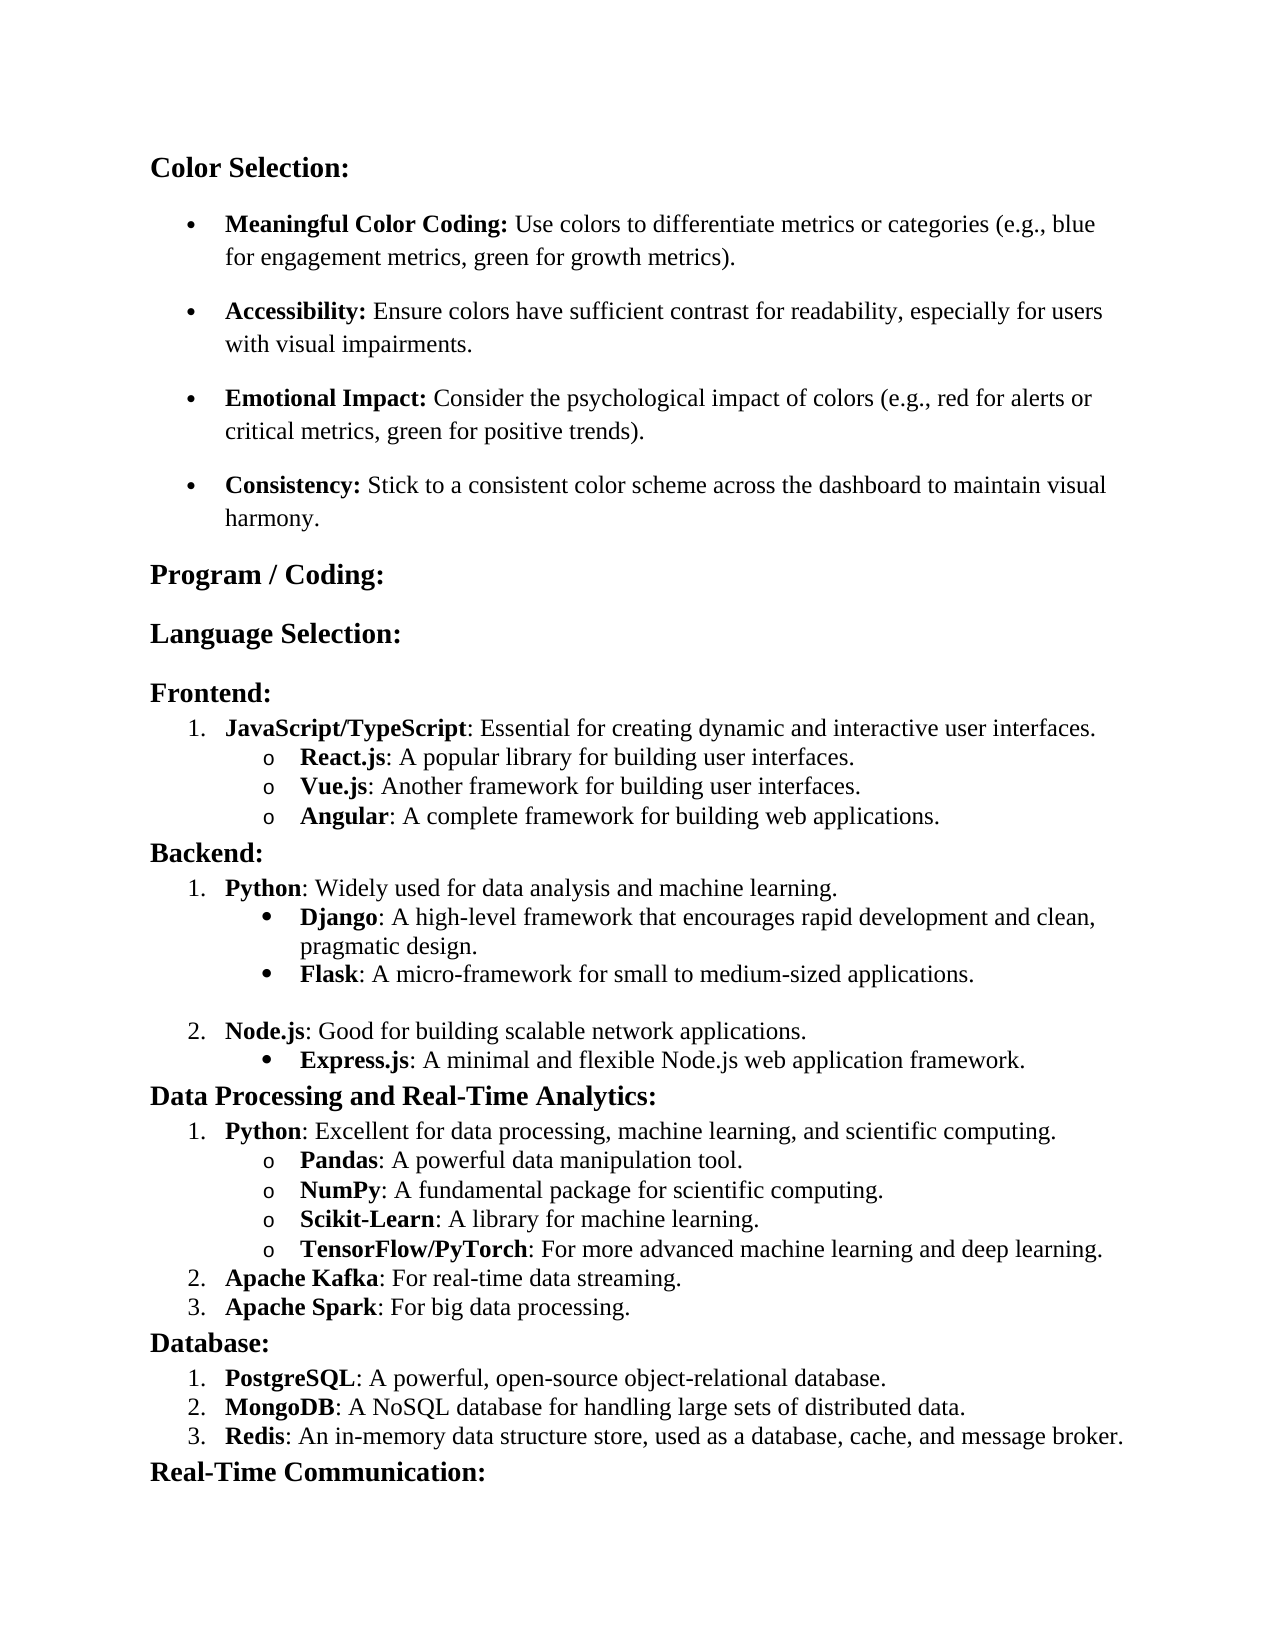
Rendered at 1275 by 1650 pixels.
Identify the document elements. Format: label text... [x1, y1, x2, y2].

list Node.js: Good for building scalable network applications. [187, 1016, 1125, 1045]
text Backend: [150, 836, 1125, 868]
list React.js: A popular library for building user interfaces. [262, 742, 1125, 771]
list Emotional Impact: Consider the psychological impact of colors (e.g., red for alerts or critical metrics, green for positive trends). [187, 383, 1125, 445]
list Apache Spark: For big data processing. [187, 1292, 1125, 1321]
text Program / Coding: [150, 557, 1125, 590]
list Flask: A micro-framework for small to medium-sized applications. [262, 959, 1125, 1016]
list Vue.js: Another framework for building user interfaces. [262, 771, 1125, 801]
text Real-Time Communication: [150, 1455, 1125, 1487]
text Language Selection: [150, 616, 1125, 650]
list Meaningful Color Coding: Use colors to differentiate metrics or categories (e.g., blue for engagement metrics, green for growth metrics). [187, 209, 1125, 271]
list Redis: An in-memory data structure store, used as a database, cache, and message broker. [187, 1421, 1125, 1450]
list Accessibility: Ensure colors have sufficient contrast for readability, especially for users with visual impairments. [187, 296, 1125, 358]
text Color Selection: [150, 150, 1125, 183]
text Data Processing and Real-Time Analytics: [150, 1079, 1125, 1111]
list Scikit-Learn: A library for machine learning. [262, 1204, 1125, 1234]
list Python: Widely used for data analysis and machine learning. [187, 873, 1125, 902]
list Apache Kafka: For real-time data streaming. [187, 1263, 1125, 1292]
list Express.js: A minimal and flexible Node.js web application framework. [262, 1045, 1125, 1074]
text Frontend: [150, 676, 1125, 708]
list MongoDB: A NoSQL database for handling large sets of distributed data. [187, 1392, 1125, 1421]
list Python: Excellent for data processing, machine learning, and scientific computing. [187, 1116, 1125, 1145]
list TensorFlow/PyTorch: For more advanced machine learning and deep learning. [262, 1234, 1125, 1263]
list PostgreSQL: A powerful, open-source object-relational database. [187, 1363, 1125, 1392]
list Consistency: Stick to a consistent color scheme across the dashboard to maintain visual harmony. [187, 470, 1125, 532]
list JavaScript/TypeScript: Essential for creating dynamic and interactive user interfaces. [187, 713, 1125, 742]
list Pandas: A powerful data manipulation tool. [262, 1145, 1125, 1175]
list Django: A high-level framework that encourages rapid development and clean, pragmatic design. [262, 902, 1125, 959]
text Database: [150, 1326, 1125, 1358]
list NumPy: A fundamental package for scientific computing. [262, 1175, 1125, 1204]
list Angular: A complete framework for building web applications. [262, 801, 1125, 831]
